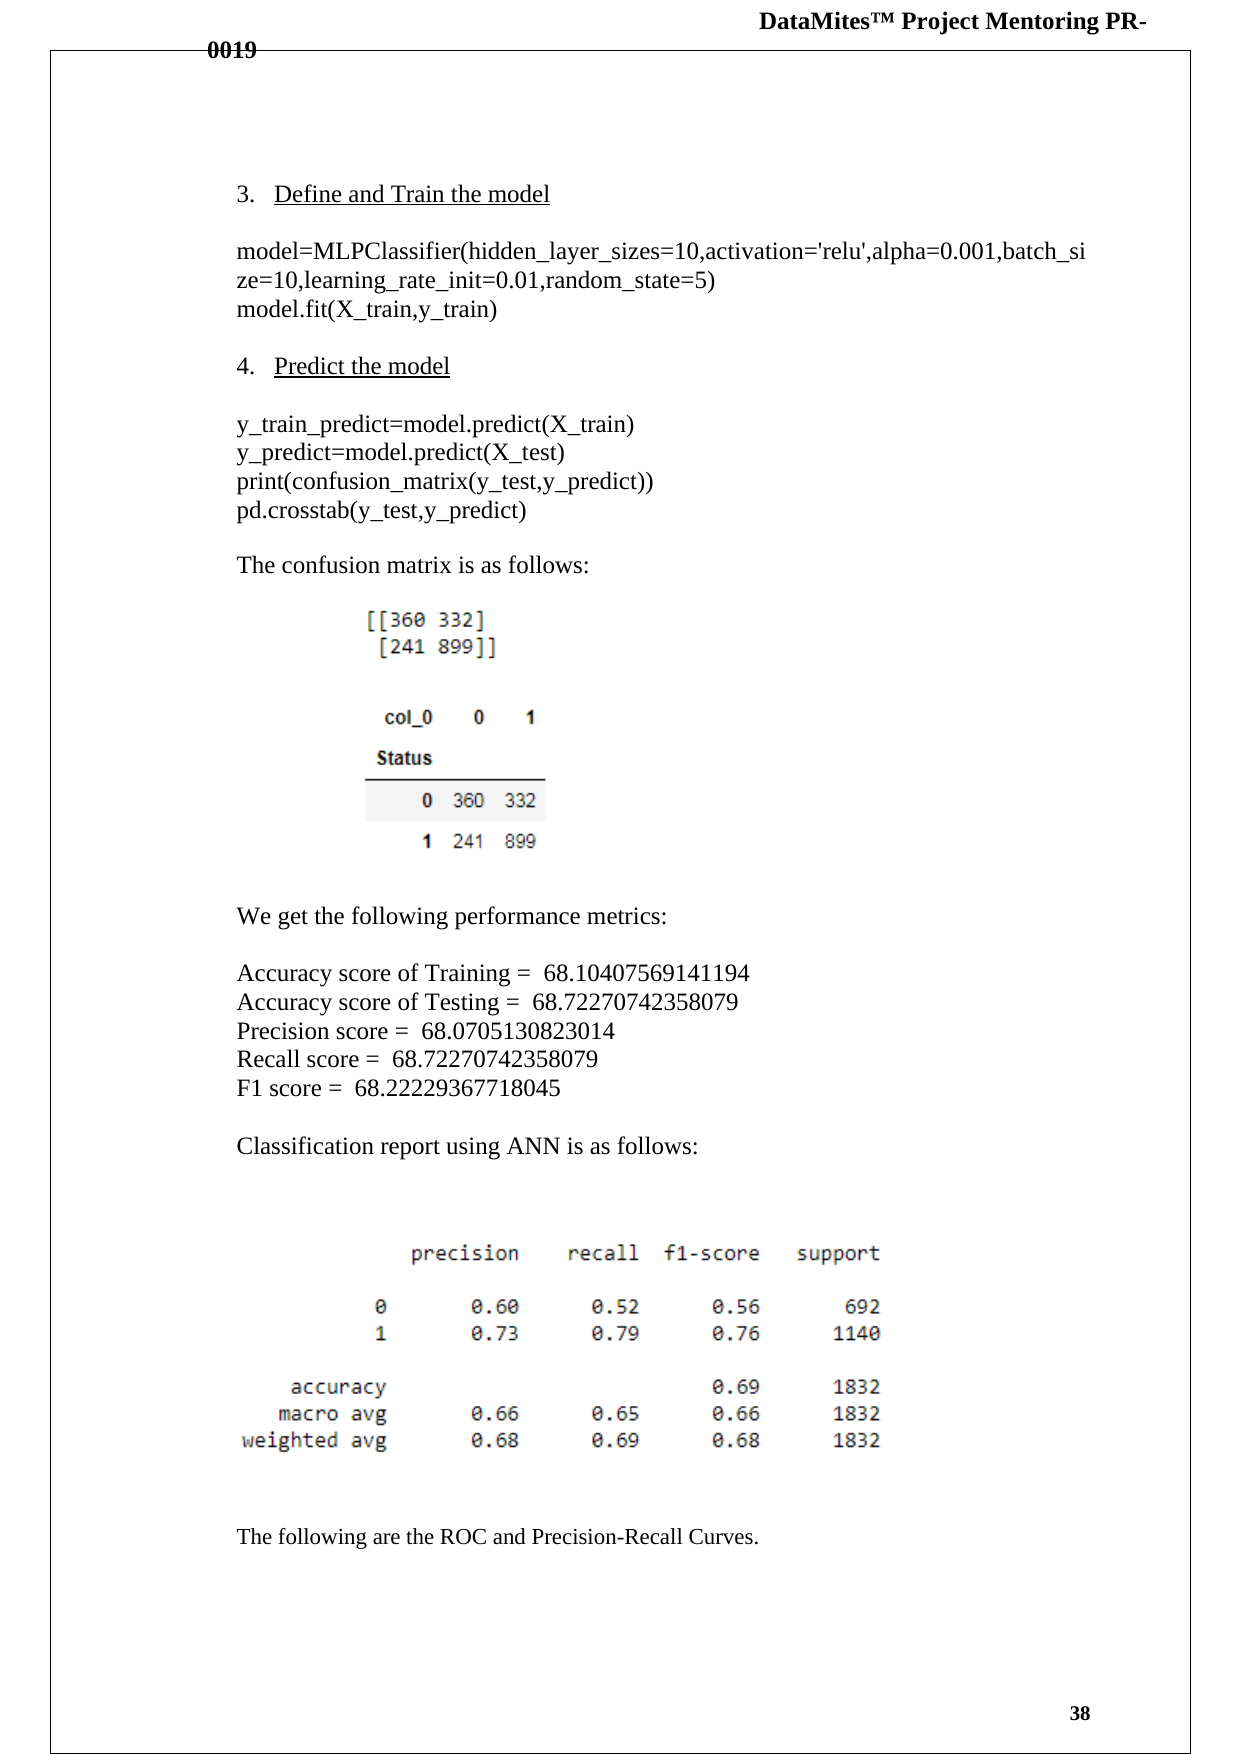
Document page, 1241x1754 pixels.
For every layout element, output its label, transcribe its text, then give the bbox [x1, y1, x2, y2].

picture [236, 1241, 895, 1471]
text y_predict=model.predict(X_test) [236, 437, 1090, 466]
picture [356, 605, 566, 875]
list Define and Train the model [236, 179, 1090, 207]
text Accuracy score of Testing = 68.72270742358079 [236, 987, 1090, 1016]
text Precision score = 68.0705130823014 [236, 1016, 1090, 1044]
text The confusion matrix is as follows: [236, 550, 1090, 579]
text We get the following performance metrics: [236, 901, 1090, 929]
text print(confusion_matrix(y_test,y_predict)) [236, 466, 1090, 495]
text Accuracy score of Training = 68.10407569141194 [236, 958, 1090, 987]
text The following are the ROC and Precision-Recall Curves. [236, 1523, 1090, 1549]
text F1 score = 68.22229367718045 [236, 1073, 1090, 1102]
text pd.crosstab(y_test,y_predict) [236, 495, 1090, 524]
list Predict the model [236, 351, 1090, 380]
text y_train_predict=model.predict(X_train) [236, 409, 1090, 437]
text model=MLPClassifier(hidden_layer_sizes=10,activation='relu',alpha=0.001,batch_size=10,learning_rate_init=0.01,random_state=5) [236, 236, 1090, 294]
text Recall score = 68.72270742358079 [236, 1044, 1090, 1073]
text Classification report using ANN is as follows: [236, 1131, 1090, 1159]
text model.fit(X_train,y_train) [236, 294, 1090, 322]
